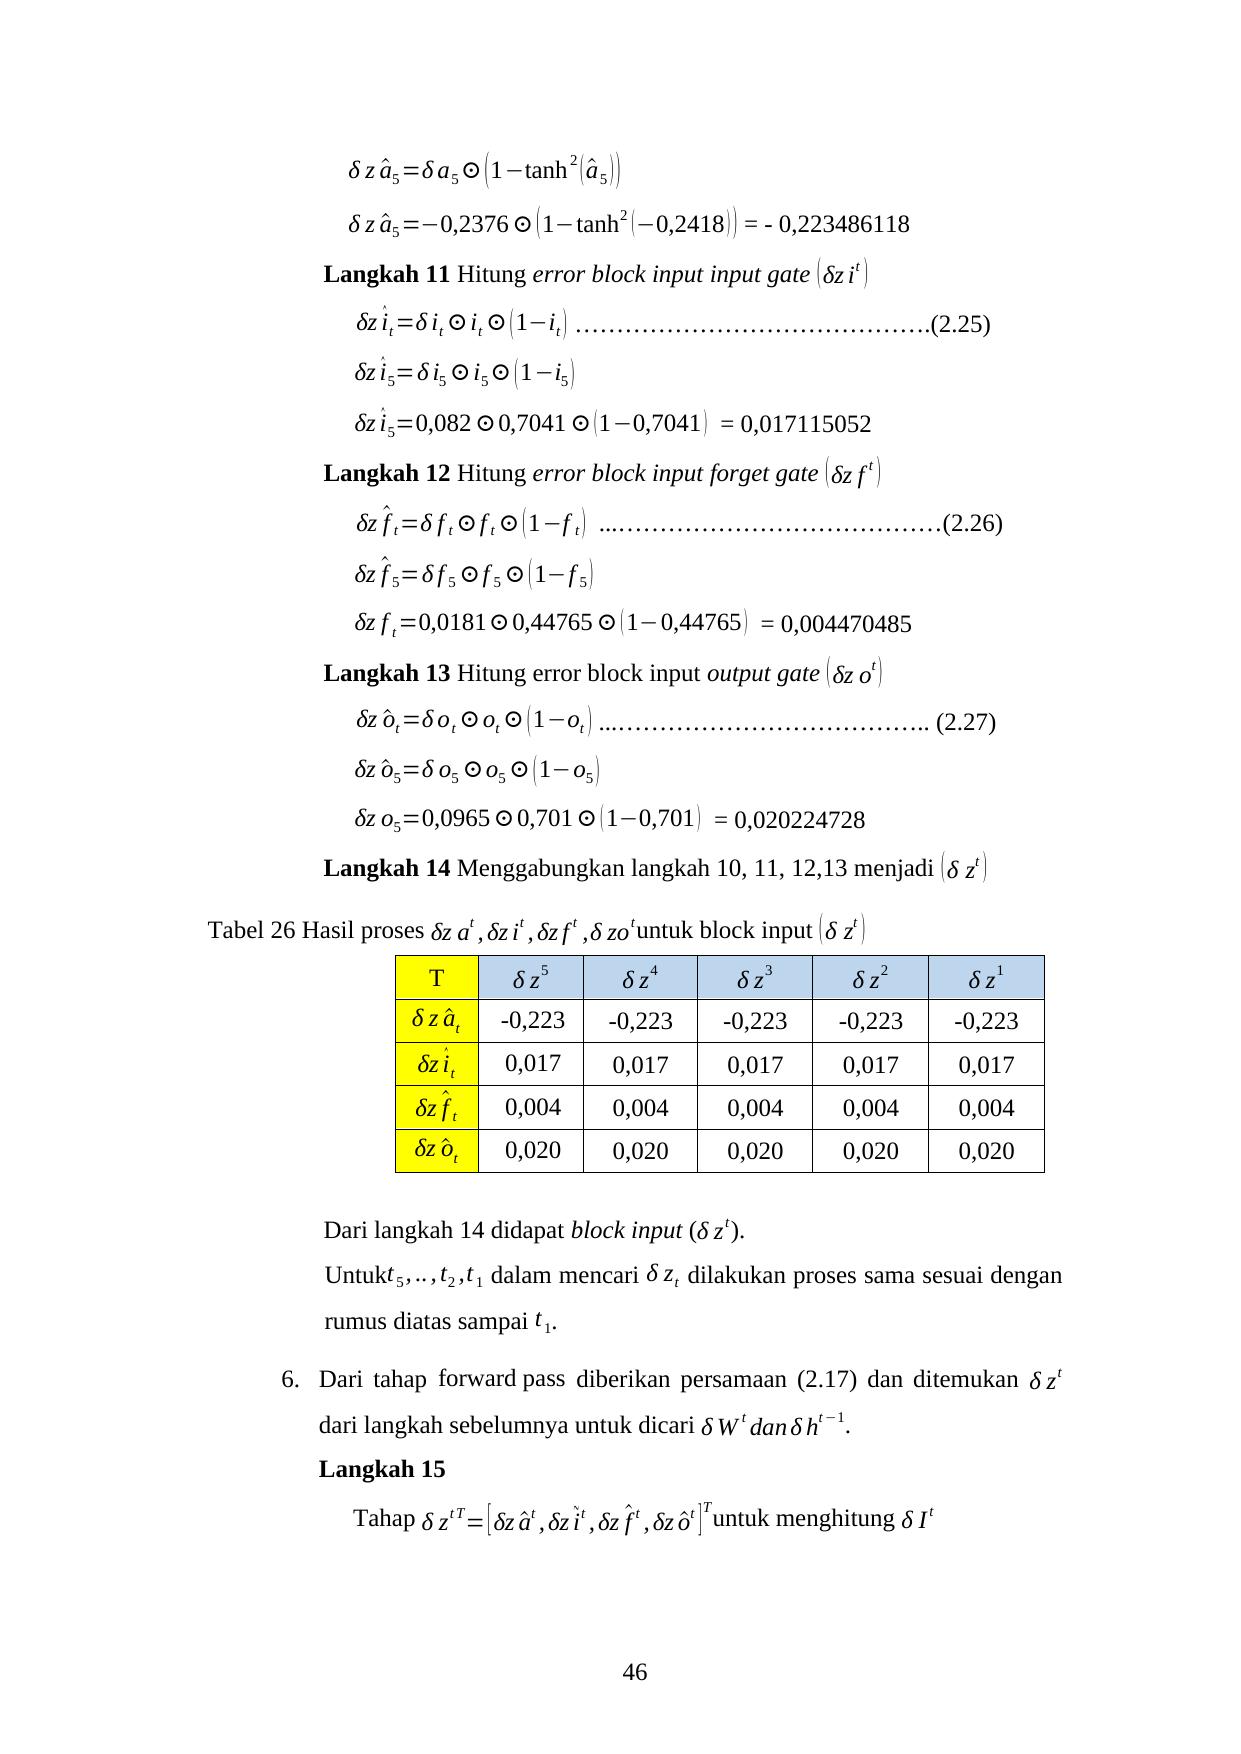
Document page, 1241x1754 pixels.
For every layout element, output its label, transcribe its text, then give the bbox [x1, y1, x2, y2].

table_cell -0,223 [929, 1000, 1044, 1042]
table_cell 0,017 [584, 1043, 697, 1085]
text Langkah 13 Hitung error block input output gate [323, 655, 1063, 689]
table_header [584, 956, 697, 998]
table_cell 0,020 [584, 1130, 697, 1172]
table_cell [396, 1043, 478, 1085]
table_header [813, 956, 928, 998]
table_cell -0,223 [813, 1000, 928, 1042]
table_cell [396, 1000, 478, 1042]
table_cell -0,223 [479, 1000, 583, 1042]
table_cell 0,020 [698, 1130, 812, 1172]
table_cell 0,020 [929, 1130, 1044, 1172]
text Langkah 11 Hitung error block input input gate [323, 256, 1063, 290]
list Langkah 15 [319, 1454, 1063, 1483]
text = 0,004470485 [323, 607, 1063, 640]
table_cell 0,017 [698, 1043, 812, 1085]
text ...……………………………….. (2.27) [323, 704, 1063, 739]
table_cell 0,004 [929, 1086, 1044, 1128]
list Dari tahapdiberikan persamaan (2.17) dan ditemukan dari langkah sebelumnya untuk dicari . [281, 1363, 1063, 1440]
text ...…………………………………(2.26) [323, 504, 1063, 541]
table_cell 0,020 [813, 1130, 928, 1172]
table_cell [396, 1130, 478, 1172]
text Dari langkah 14 didapat block input (). [323, 1213, 1063, 1245]
table_header [929, 956, 1044, 998]
text Langkah 14 Menggabungkan langkah 10, 11, 12,13 menjadi [323, 850, 1063, 885]
text = 0,017115052 [323, 406, 1063, 440]
text = - 0,223486118 [323, 205, 1062, 241]
table_cell 0,004 [584, 1086, 697, 1128]
table_cell -0,223 [698, 1000, 812, 1042]
table_cell 0,017 [929, 1043, 1044, 1085]
text Tabel 26 Hasil proses untuk block input [206, 912, 1063, 946]
text Langkah 12 Hitung error block input forget gate [323, 455, 1063, 489]
table_cell 0,004 [698, 1086, 812, 1128]
table_cell 0,004 [479, 1086, 583, 1128]
table_cell [396, 1086, 478, 1128]
table_header [479, 956, 583, 998]
table_header [698, 956, 812, 998]
text …………………………………….(2.25) [323, 305, 1063, 341]
table_cell 0,017 [813, 1043, 928, 1085]
text = 0,020224728 [323, 803, 1063, 836]
table_cell 0,004 [813, 1086, 928, 1128]
table_cell 0,020 [479, 1130, 583, 1172]
text Untuk dalam mencari dilakukan proses sama sesuai dengan rumus diatas sampai . [324, 1259, 1062, 1336]
table_cell -0,223 [584, 1000, 697, 1042]
table_cell 0,017 [479, 1043, 583, 1085]
table_header T [396, 956, 478, 998]
text Tahap untuk menghitung [353, 1498, 1063, 1537]
